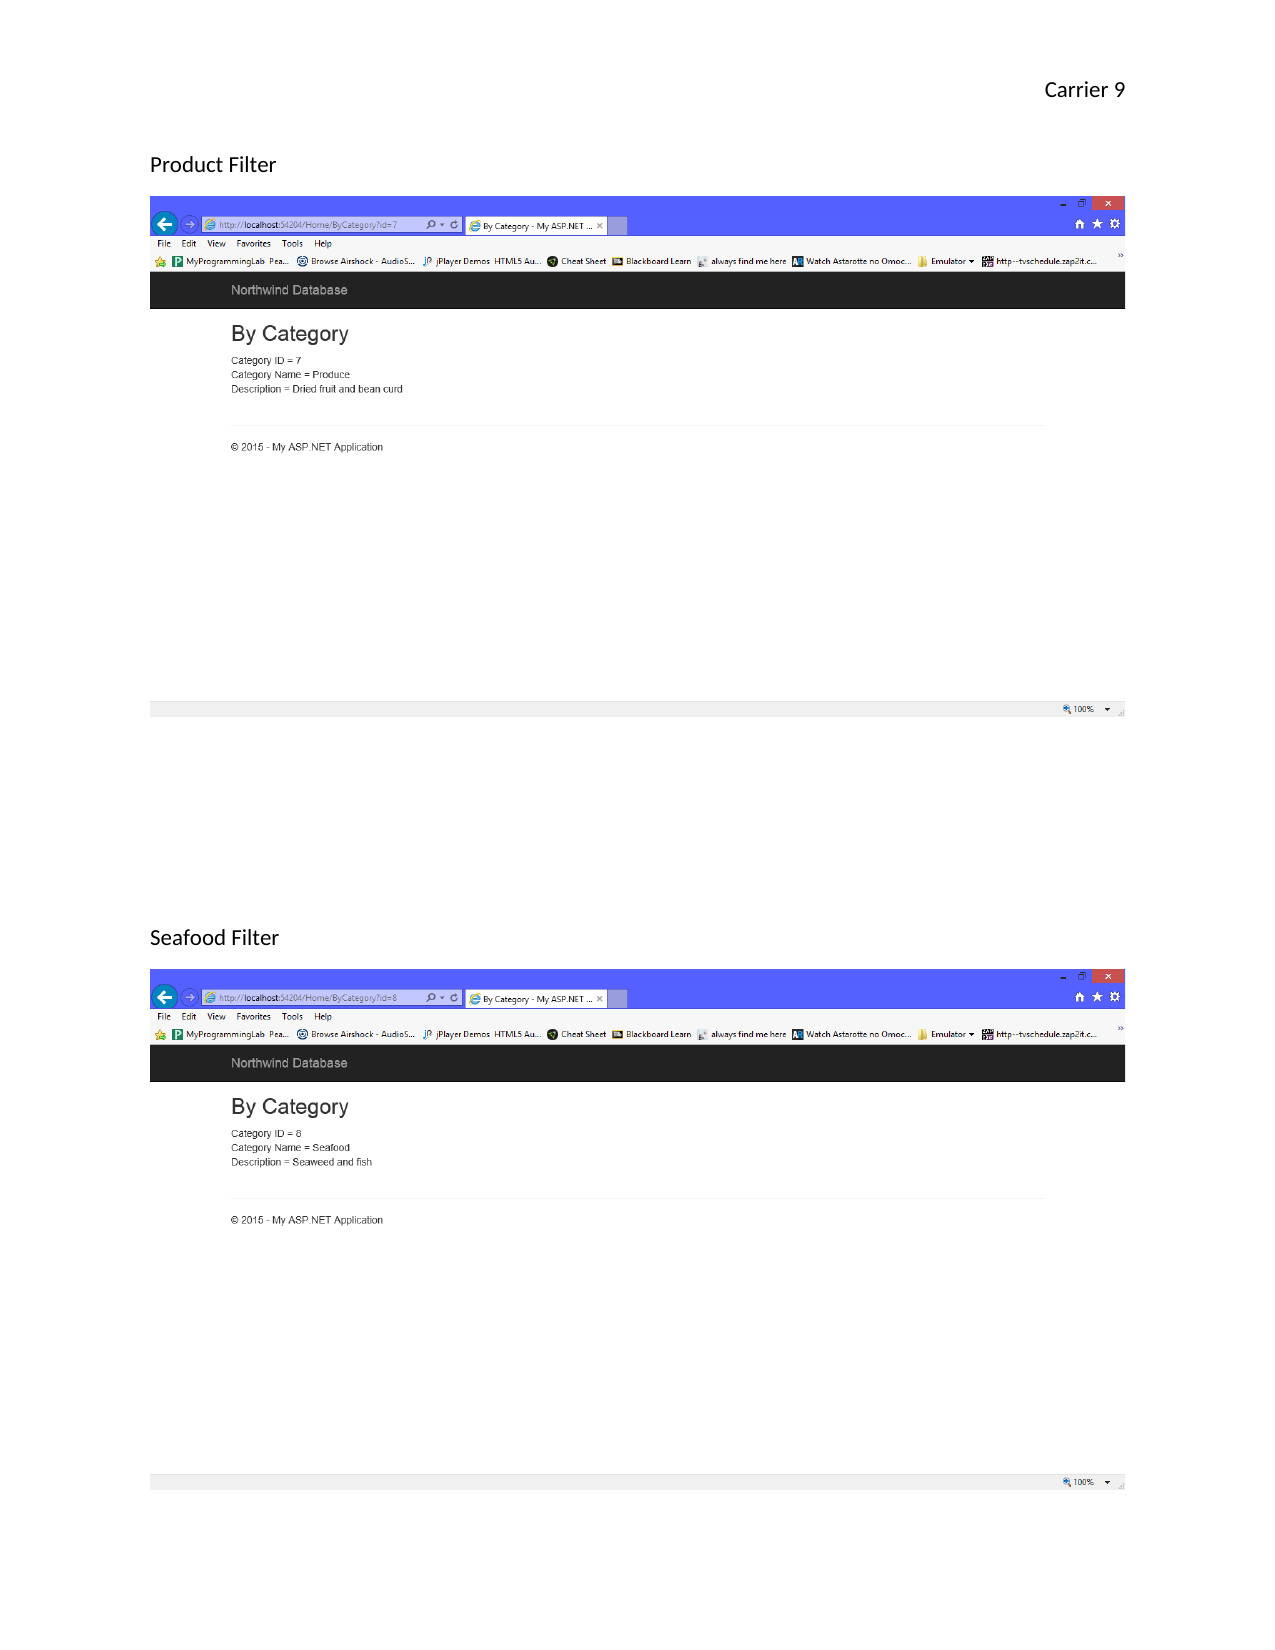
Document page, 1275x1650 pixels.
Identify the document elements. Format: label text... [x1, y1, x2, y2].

picture [150, 196, 1125, 717]
picture [150, 969, 1125, 1490]
text Seafood Filter [150, 923, 1125, 951]
text Product Filter [150, 150, 1125, 178]
